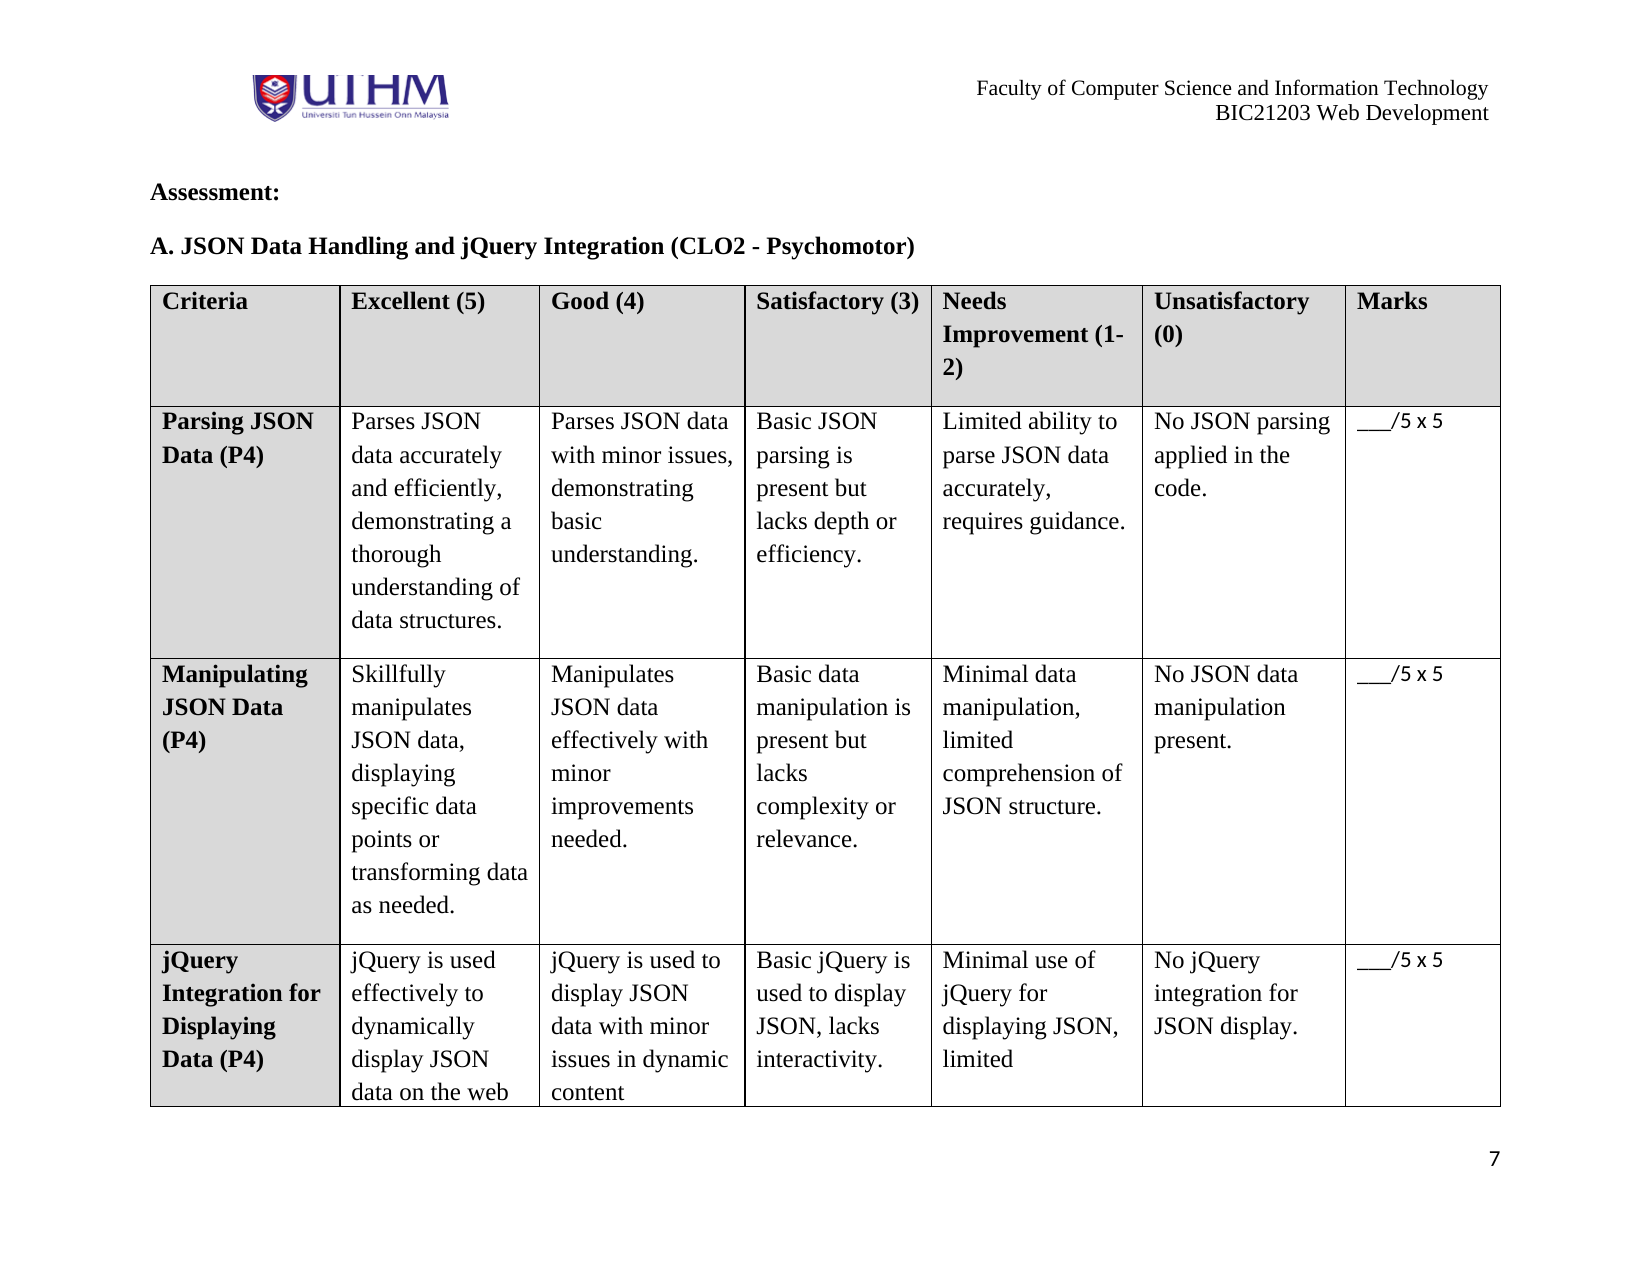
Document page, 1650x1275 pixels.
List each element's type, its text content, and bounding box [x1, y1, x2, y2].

picture [250, 75, 450, 126]
table_header Unsatisfactory (0) [1143, 286, 1345, 406]
table_header Criteria [151, 286, 339, 406]
table_cell Minimal use of jQuery for displaying JSON, limited interaction. [932, 945, 1142, 1106]
text Assessment: [150, 177, 1500, 206]
table_cell jQuery is used to display JSON data with minor issues in dynamic content presentation. [540, 945, 744, 1106]
table_cell Manipulating JSON Data (P4) [151, 659, 339, 944]
table_cell jQuery Integration for Displaying Data (P4) [151, 945, 339, 1106]
table_cell Basic data manipulation is present but lacks complexity or relevance. [746, 659, 931, 944]
table_cell No JSON data manipulation present. [1143, 659, 1345, 944]
table_header Marks [1346, 286, 1500, 406]
table_header Good (4) [540, 286, 744, 406]
table_cell Basic jQuery is used to display JSON, lacks interactivity. [746, 945, 931, 1106]
table_cell No JSON parsing applied in the code. [1143, 407, 1345, 658]
table_cell Parses JSON data with minor issues, demonstrating basic understanding. [540, 407, 744, 658]
table_cell Basic JSON parsing is present but lacks depth or efficiency. [746, 407, 931, 658]
table_header Satisfactory (3) [746, 286, 931, 406]
table_cell ___/5 x 5 [1346, 407, 1500, 658]
table_cell Skillfully manipulates JSON data, displaying specific data points or transforming data as needed. [341, 659, 539, 944]
table_cell Parsing JSON Data (P4) [151, 407, 339, 658]
table_cell No jQuery integration for JSON display. [1143, 945, 1345, 1106]
text A. JSON Data Handling and jQuery Integration (CLO2 - Psychomotor) [150, 231, 1500, 260]
table_cell jQuery is used effectively to dynamically display JSON data on the web page, creating a user-friendly interface. [341, 945, 539, 1106]
table_cell Minimal data manipulation, limited comprehension of JSON structure. [932, 659, 1142, 944]
table_cell Parses JSON data accurately and efficiently, demonstrating a thorough understanding of data structures. [341, 407, 539, 658]
table_header Excellent (5) [341, 286, 539, 406]
table_cell ___/5 x 5 [1346, 659, 1500, 944]
table_cell Manipulates JSON data effectively with minor improvements needed. [540, 659, 744, 944]
table_header Needs Improvement (1-2) [932, 286, 1142, 406]
table_cell ___/5 x 5 [1346, 945, 1500, 1106]
table_cell Limited ability to parse JSON data accurately, requires guidance. [932, 407, 1142, 658]
